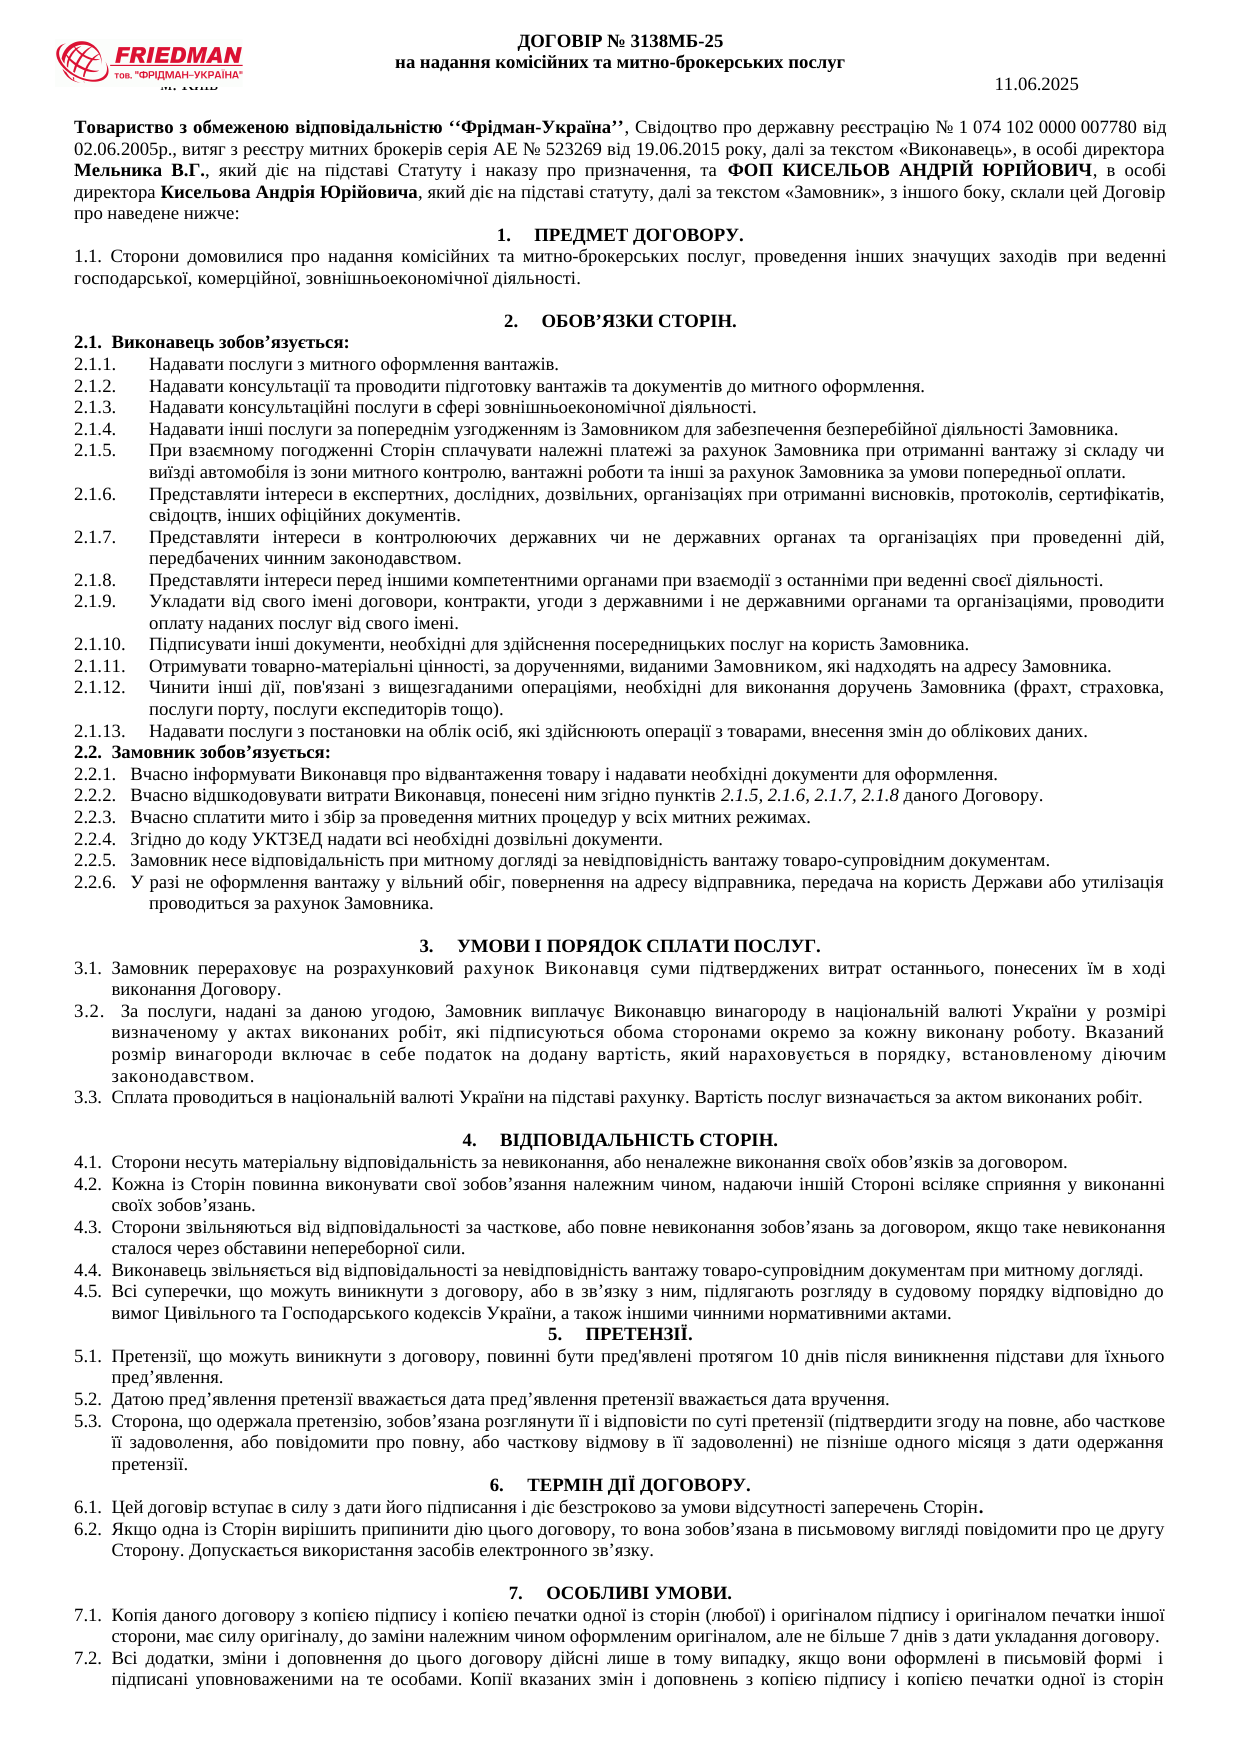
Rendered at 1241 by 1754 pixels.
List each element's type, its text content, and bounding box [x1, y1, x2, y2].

list Замовник перераховує на розрахунковий рахунок Виконавця суми підтверджених витрат останнього, понесених їм в ході виконання Договору. [74, 957, 1167, 1000]
list ОСОБЛИВІ УМОВИ. [74, 1582, 1167, 1604]
list Якщо одна із Сторін вирішить припинити дію цього договору, то вона зобов’язана в письмовому вигляді повідомити про це другу Сторону. Допускається використання засобів електронного зв’язку. [74, 1517, 1167, 1561]
list Сторони несуть матеріальну відповідальність за невиконання, або неналежне виконання своїх обов’язків за договором. [74, 1151, 1167, 1172]
list Укладати від свого імені договори, контракти, угоди з державними і не державними органами та організаціями, проводити оплату наданих послуг від свого імені. [74, 590, 1167, 633]
list Копія даного договору з копією підпису і копією печатки одної із сторін (любої) і оригіналом підпису і оригіналом печатки іншої сторони, має силу оригіналу, до заміни належним чином оформленим оригіналом, але не більше 7 днів з дати укладання договору. [74, 1604, 1167, 1647]
list ОБОВ’ЯЗКИ СТОРІН. [74, 310, 1167, 331]
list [74, 1647, 1167, 1690]
list Датою пред’явлення претензії вважається дата пред’явлення претензії вважається дата вручення. [74, 1388, 1167, 1409]
list ТЕРМІН ДІЇ ДОГОВОРУ. [74, 1474, 1167, 1496]
list Надавати інші послуги за попереднім узгодженням із Замовником для забезпечення безперебійної діяльності Замовника. [74, 418, 1167, 439]
list ВІДПОВІДАЛЬНІСТЬ СТОРІН. [74, 1129, 1167, 1151]
list Вчасно відшкодовувати витрати Виконавця, понесені ним згідно пунктів 2.1.5, 2.1.6, 2.1.7, 2.1.8 даного Договору. [74, 784, 1167, 806]
list Кожна із Сторін повинна виконувати свої зобов’язання належним чином, надаючи іншій Стороні всіляке сприяння у виконанні своїх зобов’язань. [74, 1172, 1167, 1216]
list Сторона, що одержала претензію, зобов’язана розглянути її і відповісти по суті претензії (підтвердити згоду на повне, або часткове її задоволення, або повідомити про повну, або часткову відмову в її задоволенні) не пізніше одного місяця з дати одержання претензії. [74, 1409, 1167, 1474]
text ДОГОВІР № 3138МБ-25 [74, 29, 1167, 51]
list Представляти інтереси перед іншими компетентними органами при взаємодії з останніми при веденні своєї діяльності. [74, 569, 1167, 590]
text Товариство з обмеженою відповідальністю ‘‘Фрідман-Україна’’, Свідоцтво про державну реєстрацію № 1 074 102 0000 007780 від 02.06.2005р., витяг з реєстру митних брокерів серія АЕ № 523269 від 19.06.2015 року, далі за текстом «Виконавець», в особі директора Мельника В.Г., який діє на підставі Статуту і наказу про призначення, та ФОП КИСЕЛЬОВ АНДРІЙ ЮРІЙОВИЧ, в особі директора Кисельова Андрія Юрійовича, який діє на підставі статуту, далі за текстом «Замовник», з іншого боку, склали цей Договір про наведене нижче: [74, 116, 1167, 224]
list Представляти інтереси в експертних, дослідних, дозвільних, організаціях при отриманні висновків, протоколів, сертифікатів, свідоцтв, інших офіційних документів. [74, 482, 1167, 526]
list Цей договір вступає в силу з дати його підписання і діє безстроково за умови відсутності заперечень Сторін. [74, 1496, 1167, 1517]
list УМОВИ І ПОРЯДОК СПЛАТИ ПОСЛУГ. [74, 935, 1167, 957]
list Підписувати інші документи, необхідні для здійснення посередницьких послуг на користь Замовника. [74, 633, 1167, 655]
list Вчасно інформувати Виконавця про відвантаження товару і надавати необхідні документи для оформлення. [74, 763, 1167, 784]
list Всі суперечки, що можуть виникнути з договору, або в зв’язку з ним, підлягають розгляду в судовому порядку відповідно до вимог Цивільного та Господарського кодексів України, а також іншими чинними нормативними актами. [74, 1280, 1167, 1323]
list Сплата проводиться в національній валюті України на підставі рахунку. Вартість послуг визначається за актом виконаних робіт. [74, 1086, 1167, 1108]
list Згідно до коду УКТЗЕД надати всі необхідні дозвільні документи. [74, 827, 1167, 849]
text 1.1. Сторони домовилися про надання комісійних та митно-брокерських послуг, проведення інших значущих заходів при веденні господарської, комерційної, зовнішньоекономічної діяльності. [74, 245, 1167, 288]
list За послуги, надані за даною угодою, Замовник виплачує Виконавцю винагороду в національній валюті України у розмірі визначеному у актах виконаних робіт, які підписуються обома сторонами окремо за кожну виконану роботу. Вказаний розмір винагороди включає в себе податок на додану вартість, який нараховується в порядку, встановленому діючим законодавством. [74, 1000, 1167, 1086]
list Замовник несе відповідальність при митному догляді за невідповідність вантажу товаро-супровідним документам. [74, 849, 1167, 871]
list Виконавець зобов’язується: [74, 331, 1167, 353]
text м. Київ 11.06.2025 [74, 73, 1167, 94]
list Надавати послуги з постановки на облік осiб, якi здiйснюють операцiї з товарами, внесення змін до облікових даних. [74, 719, 1167, 741]
list Чинити інші дії, пов'язані з вищезгаданими операціями, необхідні для виконання доручень Замовника (фрахт, страховка, послуги порту, послуги експедиторів тощо). [74, 676, 1167, 719]
list При взаємному погодженні Сторін сплачувати належні платежі за рахунок Замовника при отриманні вантажу зі складу чи виїзді автомобіля із зони митного контролю, вантажні роботи та інші за рахунок Замовника за умови попередньої оплати. [74, 439, 1167, 482]
list Вчасно сплатити мито і збір за проведення митних процедур у всіх митних режимах. [74, 806, 1167, 827]
list У разі не оформлення вантажу у вільний обіг, повернення на адресу відправника, передача на користь Держави або утилізація проводиться за рахунок Замовника. [74, 871, 1167, 914]
text на надання комісійних та митно-брокерських послуг [243, 51, 1167, 73]
list Надавати консультації та проводити підготовку вантажів та документів до митного оформлення. [74, 374, 1167, 396]
list Сторони звільняються від відповідальності за часткове, або повне невиконання зобов’язань за договором, якщо таке невиконання сталося через обставини непереборної сили. [74, 1216, 1167, 1259]
list Надавати послуги з митного оформлення вантажів. [74, 353, 1167, 374]
list ПРЕДМЕТ ДОГОВОРУ. [74, 224, 1167, 245]
list Претензії, що можуть виникнути з договору, повинні бути пред'явлені протягом 10 днів після виникнення підстави для їхнього пред’явлення. [74, 1345, 1167, 1388]
list Надавати консультаційні послуги в сфері зовнішньоекономічної діяльності. [74, 396, 1167, 418]
list ПРЕТЕНЗІЇ. [74, 1323, 1167, 1345]
picture [55, 39, 243, 87]
list Представляти інтереси в контролюючих державних чи не державних органах та організаціях при проведенні дій, передбачених чинним законодавством. [74, 526, 1167, 569]
list Замовник зобов’язується: [74, 741, 1167, 763]
list Виконавець звільняється від відповідальності за невідповідність вантажу товаро-супровідним документам при митному догляді. [74, 1259, 1167, 1280]
list Отримувати товарно-матеріальні цінності, за дорученнями, виданими Замовником, які надходять на адресу Замовника. [74, 655, 1167, 676]
